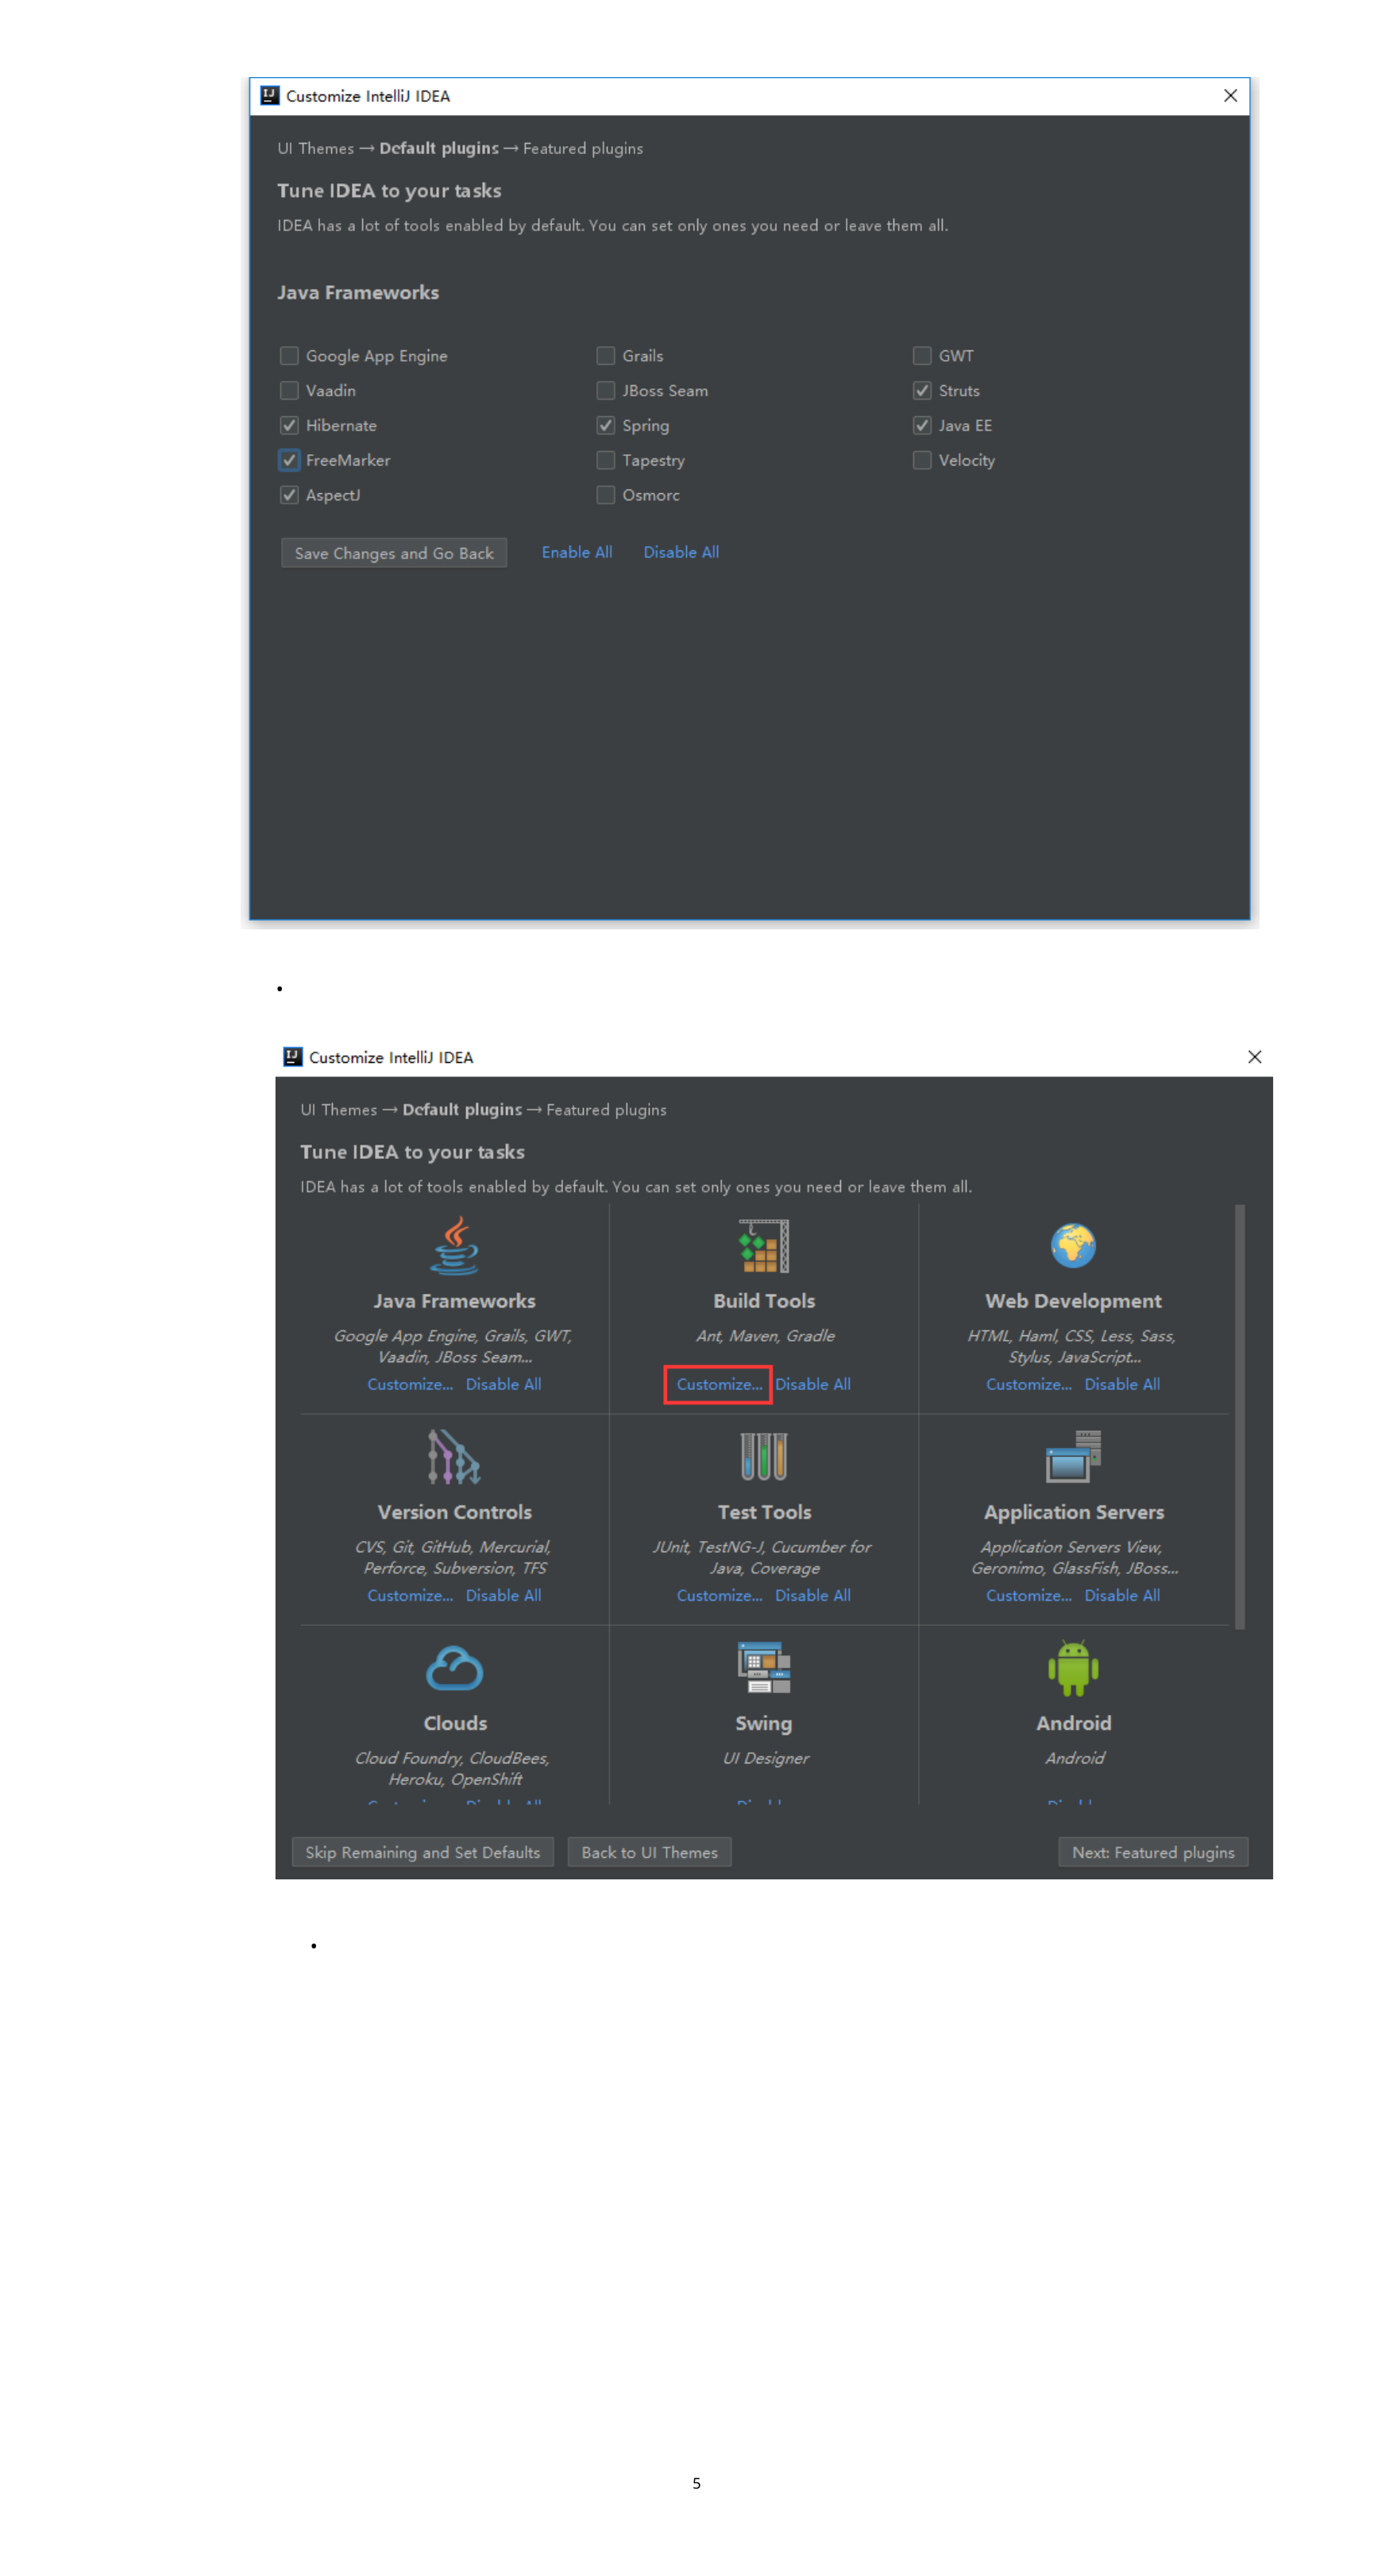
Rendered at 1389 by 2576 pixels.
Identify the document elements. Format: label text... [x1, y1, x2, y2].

picture [275, 1042, 1274, 1879]
picture [241, 77, 1260, 929]
text • [276, 962, 1292, 1015]
text • [310, 1919, 1292, 1973]
